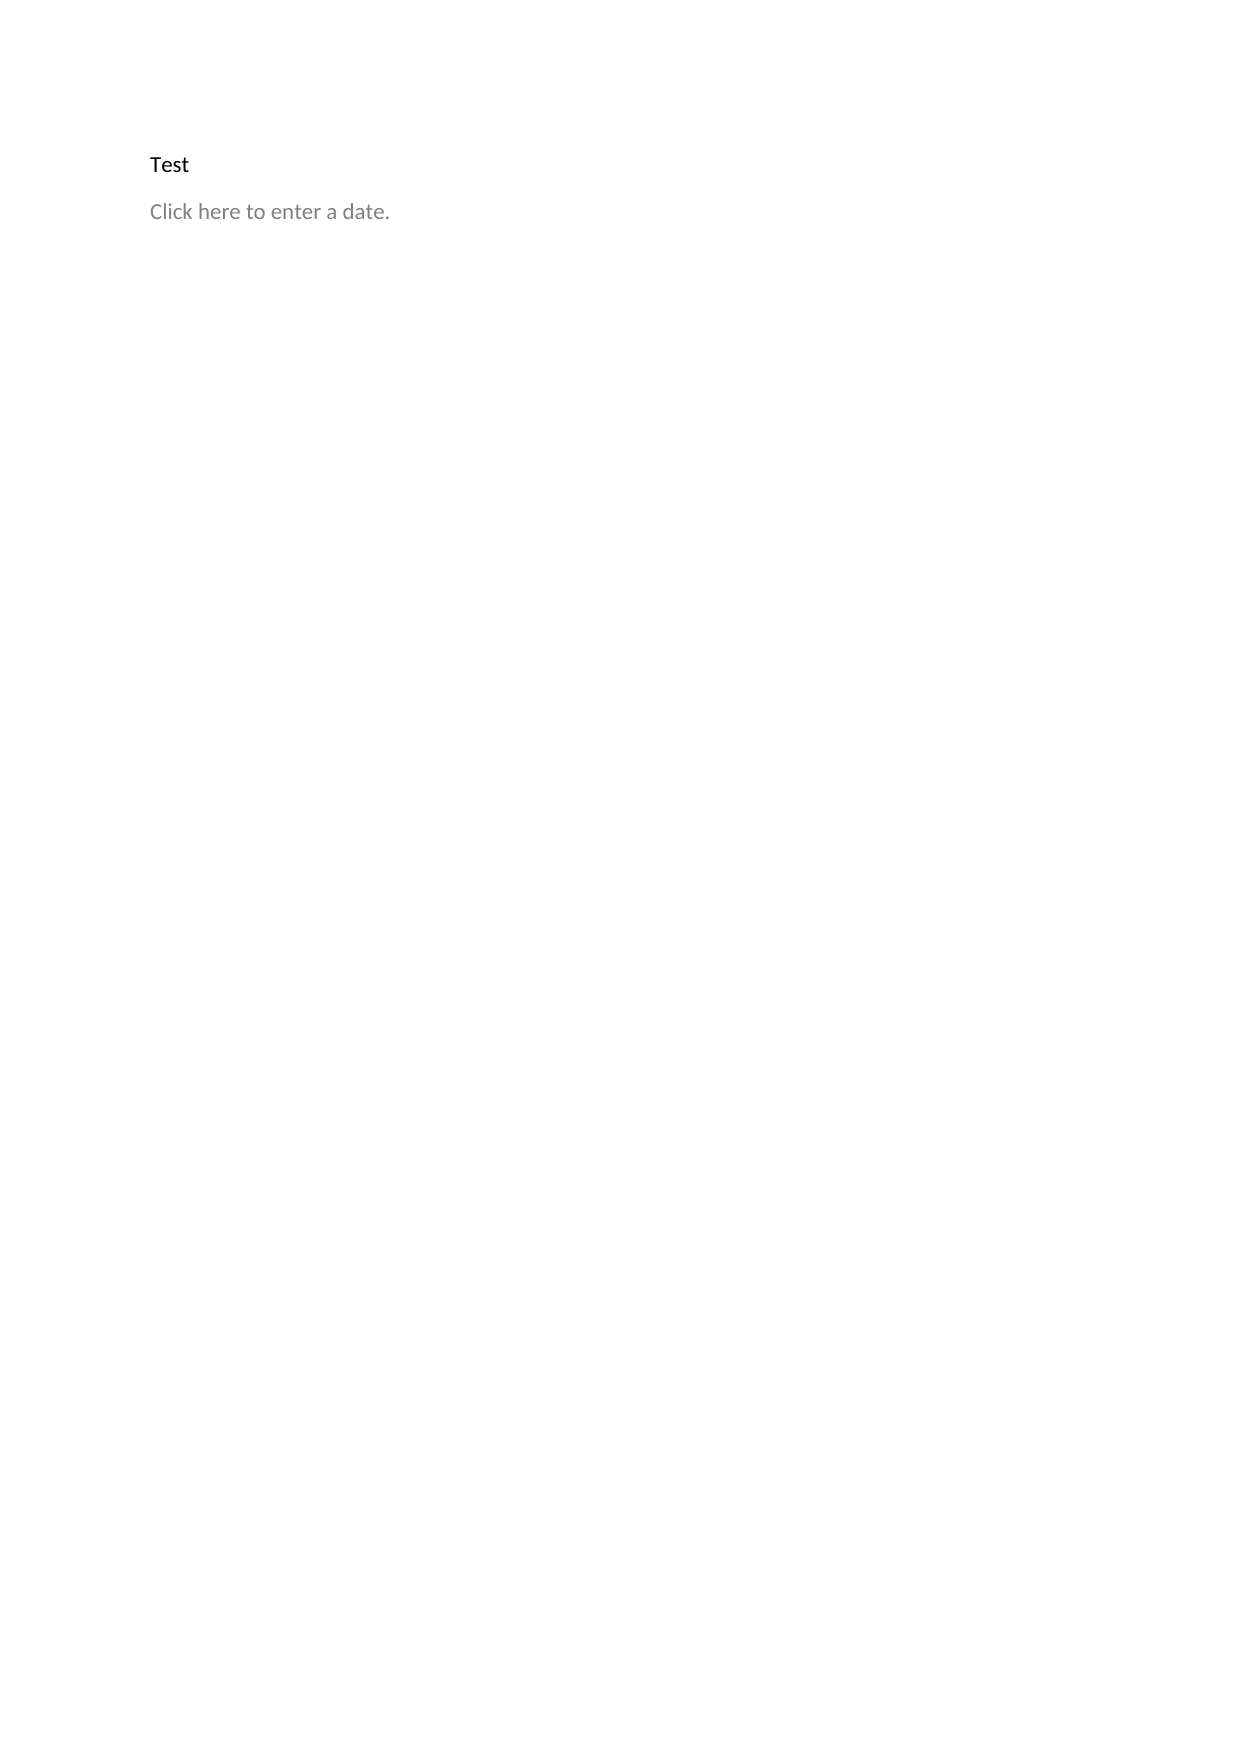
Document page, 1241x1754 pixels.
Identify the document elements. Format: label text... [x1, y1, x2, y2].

text Test [150, 150, 1090, 178]
